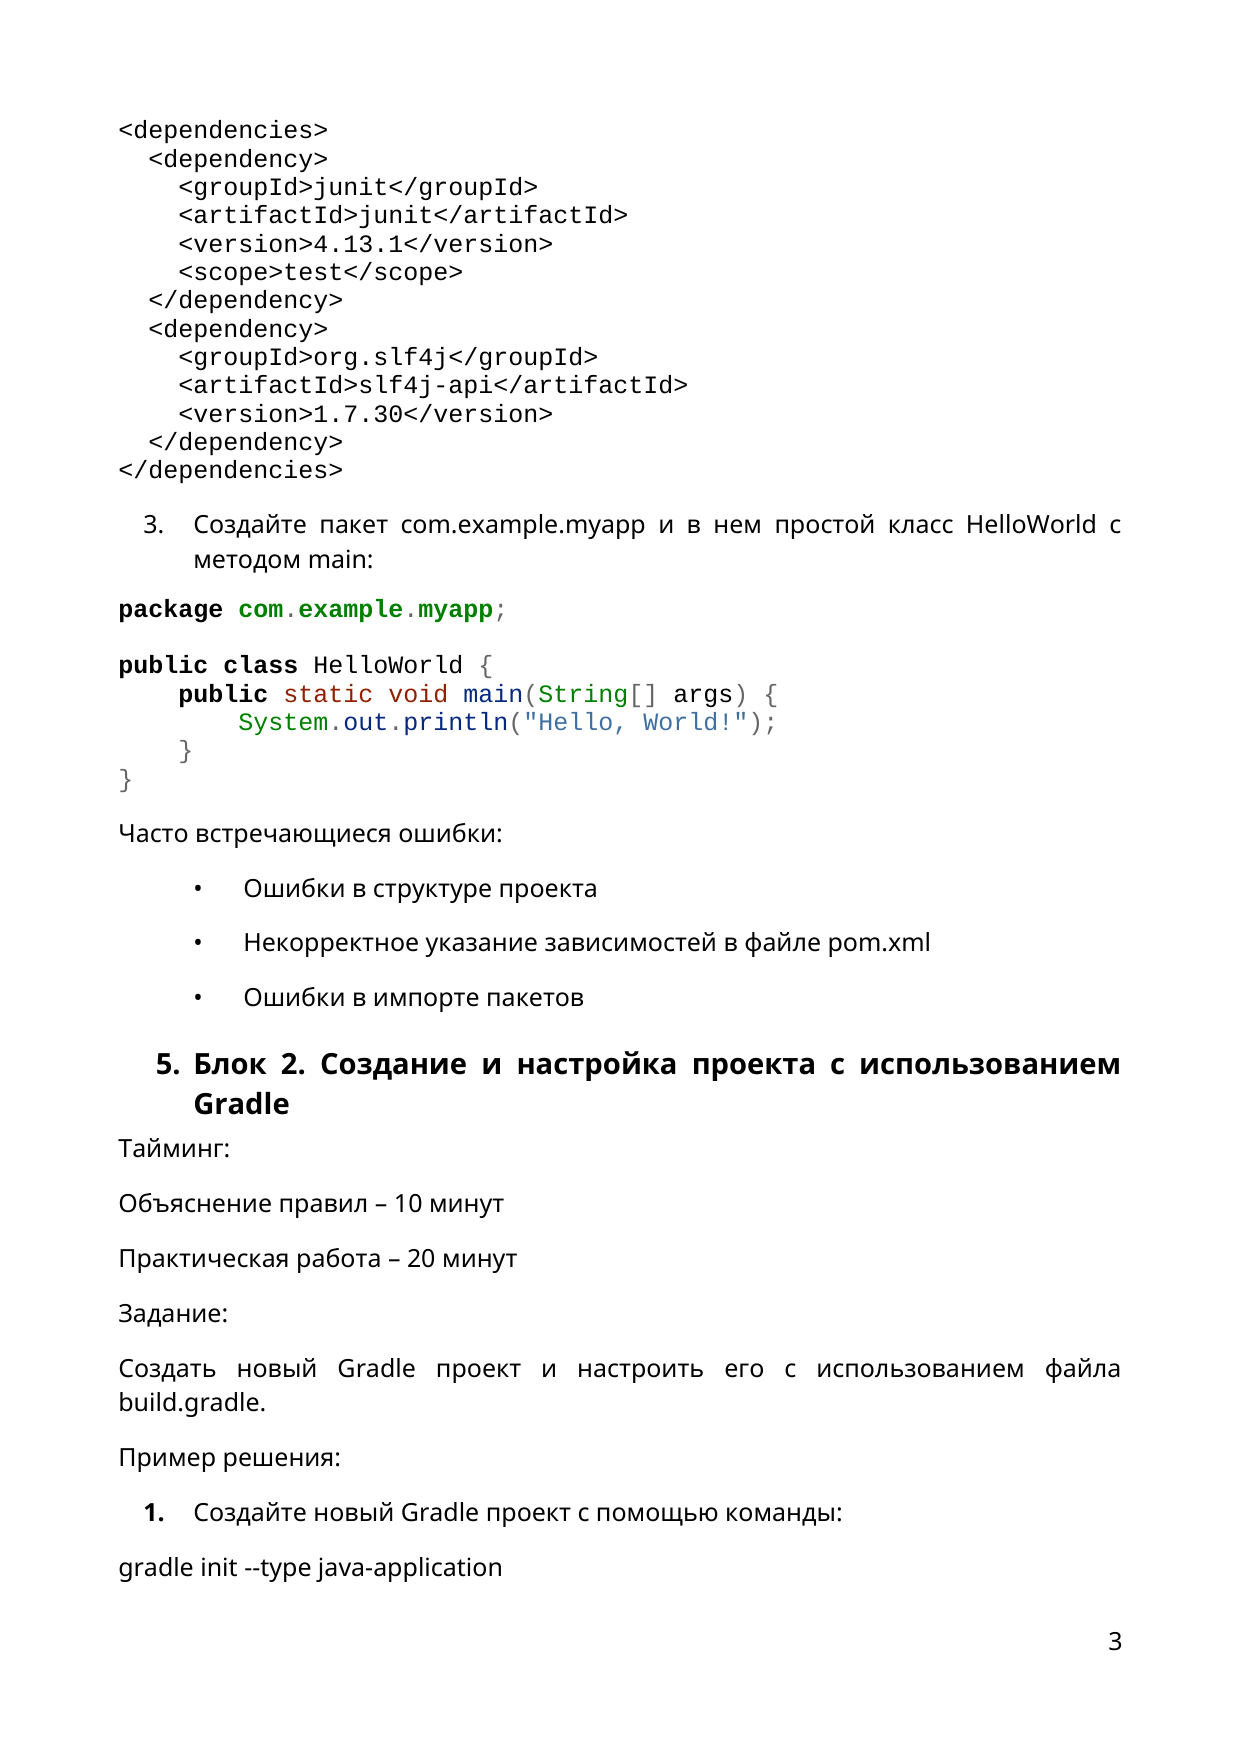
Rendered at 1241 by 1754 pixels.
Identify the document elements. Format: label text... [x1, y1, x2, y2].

text package com.example.myapp; public class HelloWorld { public static void main(String[] args) { System.out.println("Hello, World!"); } } [118, 596, 1122, 794]
list Создайте новый Gradle проект с помощью команды: [143, 1494, 1122, 1528]
text <dependencies> <dependency> <groupId>junit</groupId> <artifactId>junit</artifactId> <version>4.13.1</version> <scope>test</scope> </dependency> <dependency> <groupId>org.slf4j</groupId> <artifactId>slf4j-api</artifactId> <version>1.7.30</version> </dependency> </dependencies> [118, 118, 1122, 486]
text Тайминг: [118, 1131, 1122, 1165]
list Некорректное указание зависимостей в файле pom.xml [193, 925, 1122, 959]
text gradle init --type java-application [118, 1549, 1122, 1583]
text Объяснение правил – 10 минут [118, 1186, 1122, 1220]
text Часто встречающиеся ошибки: [118, 815, 1122, 849]
subtitle Блок 2. Создание и настройка проекта с использованием Gradle [156, 1043, 1122, 1123]
list Ошибки в структуре проекта [193, 870, 1122, 904]
text Пример решения: [118, 1439, 1122, 1473]
list Создайте пакет com.example.myapp и в нем простой класс HelloWorld с методом main: [143, 507, 1122, 575]
text Практическая работа – 20 минут [118, 1241, 1122, 1275]
text Создать новый Gradle проект и настроить его с использованием файла build.gradle. [118, 1351, 1122, 1419]
text Задание: [118, 1296, 1122, 1330]
list Ошибки в импорте пакетов [193, 980, 1122, 1014]
